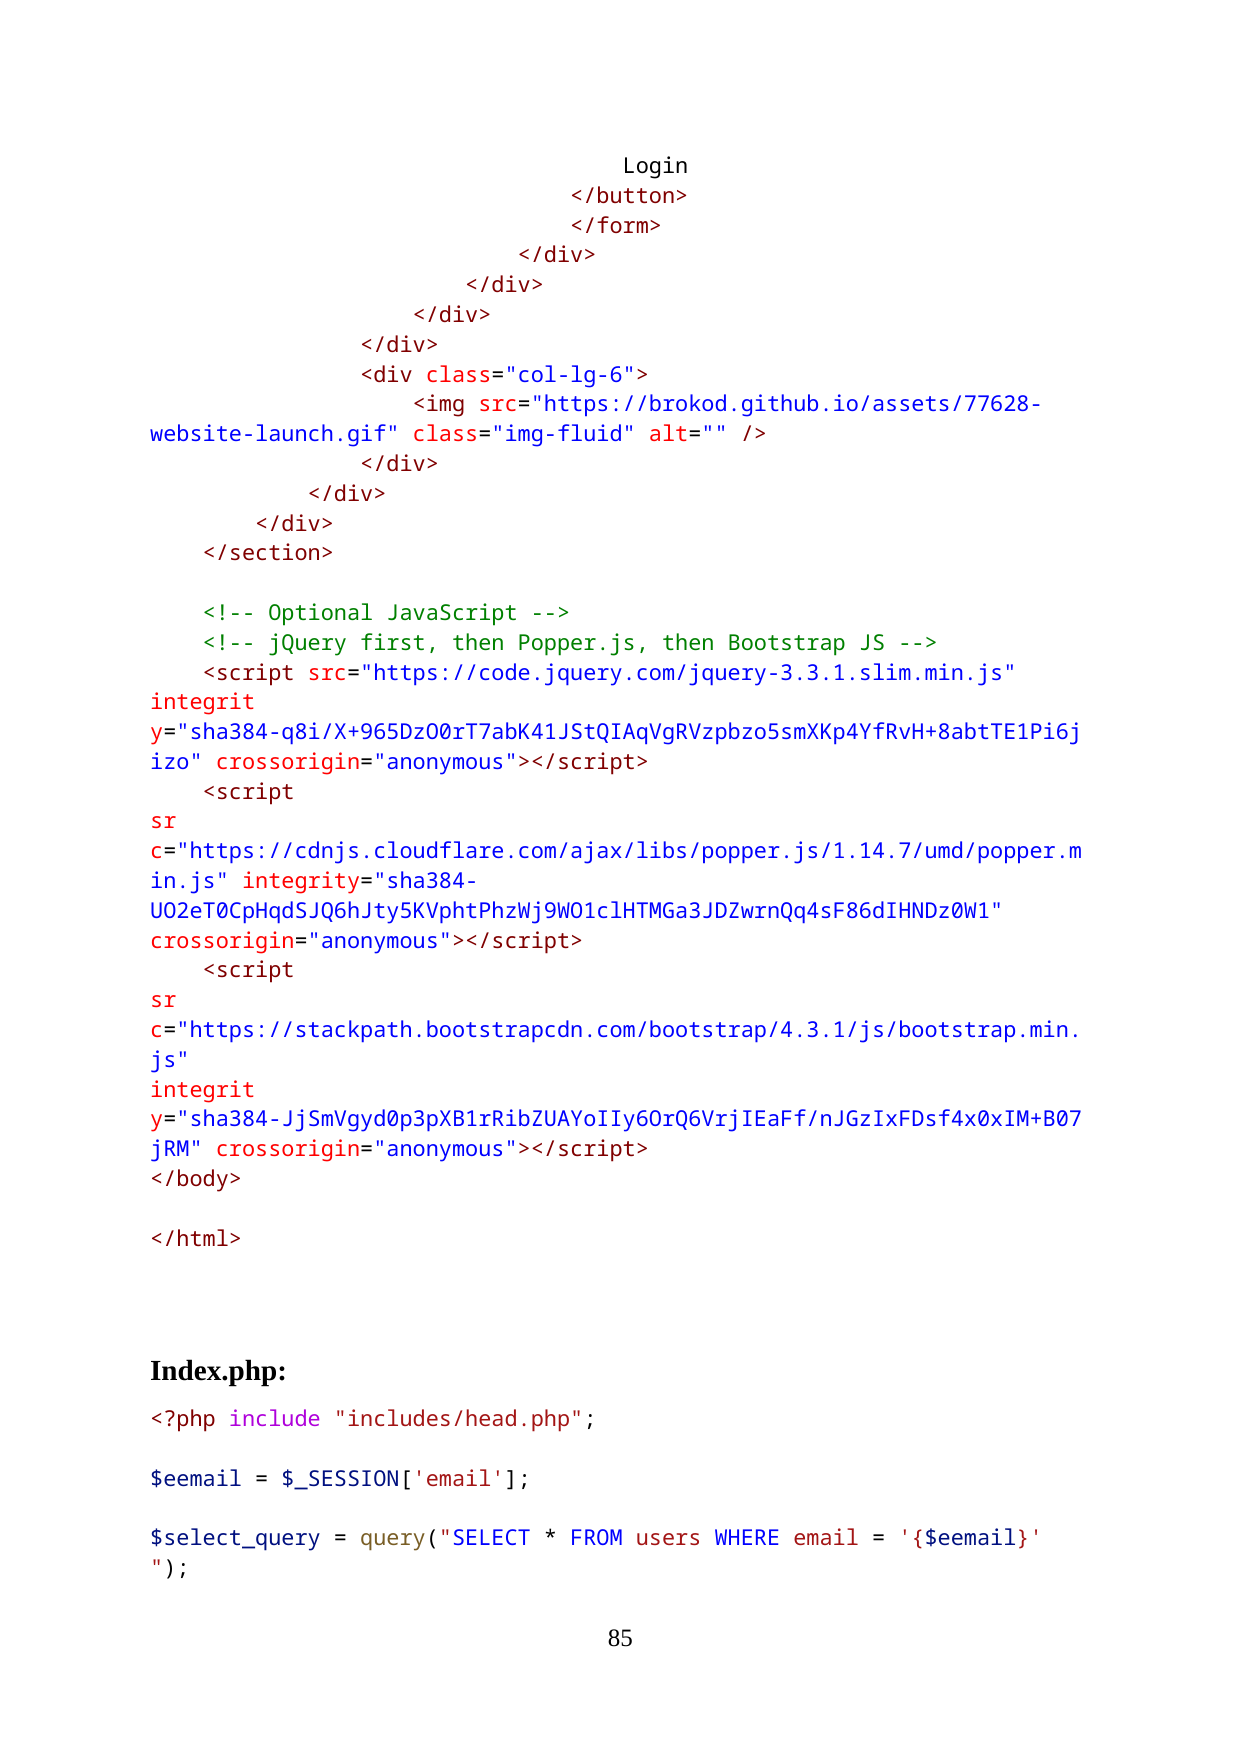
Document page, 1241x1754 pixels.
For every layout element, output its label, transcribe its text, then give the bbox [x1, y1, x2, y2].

text <img src="https://brokod.github.io/assets/77628-website-launch.gif" class="img-fluid" alt="" /> [150, 388, 1090, 448]
text </body> [150, 1163, 1090, 1193]
text </html> [150, 1222, 1090, 1252]
text </div> [150, 299, 1090, 329]
text </div> [150, 448, 1090, 478]
text </button> [150, 180, 1090, 209]
text </div> [150, 329, 1090, 358]
text $eemail = $_SESSION['email']; [150, 1463, 1090, 1493]
text <div class="col-lg-6"> [150, 358, 1090, 388]
text </div> [150, 478, 1090, 507]
text Index.php: [150, 1353, 1090, 1386]
text </section> [150, 537, 1090, 567]
text <script src="https://cdnjs.cloudflare.com/ajax/libs/popper.js/1.14.7/umd/popper.min.js" integrity="sha384-UO2eT0CpHqdSJQ6hJty5KVphtPhzWj9WO1clHTMGa3JDZwrnQq4sF86dIHNDz0W1" crossorigin="anonymous"></script> [150, 776, 1090, 954]
text <!-- Optional JavaScript --> [150, 597, 1090, 627]
text Login [150, 150, 1090, 180]
text <script src="https://code.jquery.com/jquery-3.3.1.slim.min.js" integrity="sha384-q8i/X+965DzO0rT7abK41JStQIAqVgRVzpbzo5smXKp4YfRvH+8abtTE1Pi6jizo" crossorigin="anonymous"></script> [150, 656, 1090, 776]
text </div> [150, 239, 1090, 269]
text </form> [150, 209, 1090, 239]
text <!-- jQuery first, then Popper.js, then Bootstrap JS --> [150, 627, 1090, 656]
text </div> [150, 507, 1090, 537]
text <?php include "includes/head.php"; [150, 1403, 1090, 1433]
text $select_query = query("SELECT * FROM users WHERE email = '{$eemail}' "); [150, 1522, 1090, 1582]
text <script src="https://stackpath.bootstrapcdn.com/bootstrap/4.3.1/js/bootstrap.min.js" integrity="sha384-JjSmVgyd0p3pXB1rRibZUAYoIIy6OrQ6VrjIEaFf/nJGzIxFDsf4x0xIM+B07jRM" crossorigin="anonymous"></script> [150, 954, 1090, 1163]
text </div> [150, 269, 1090, 299]
